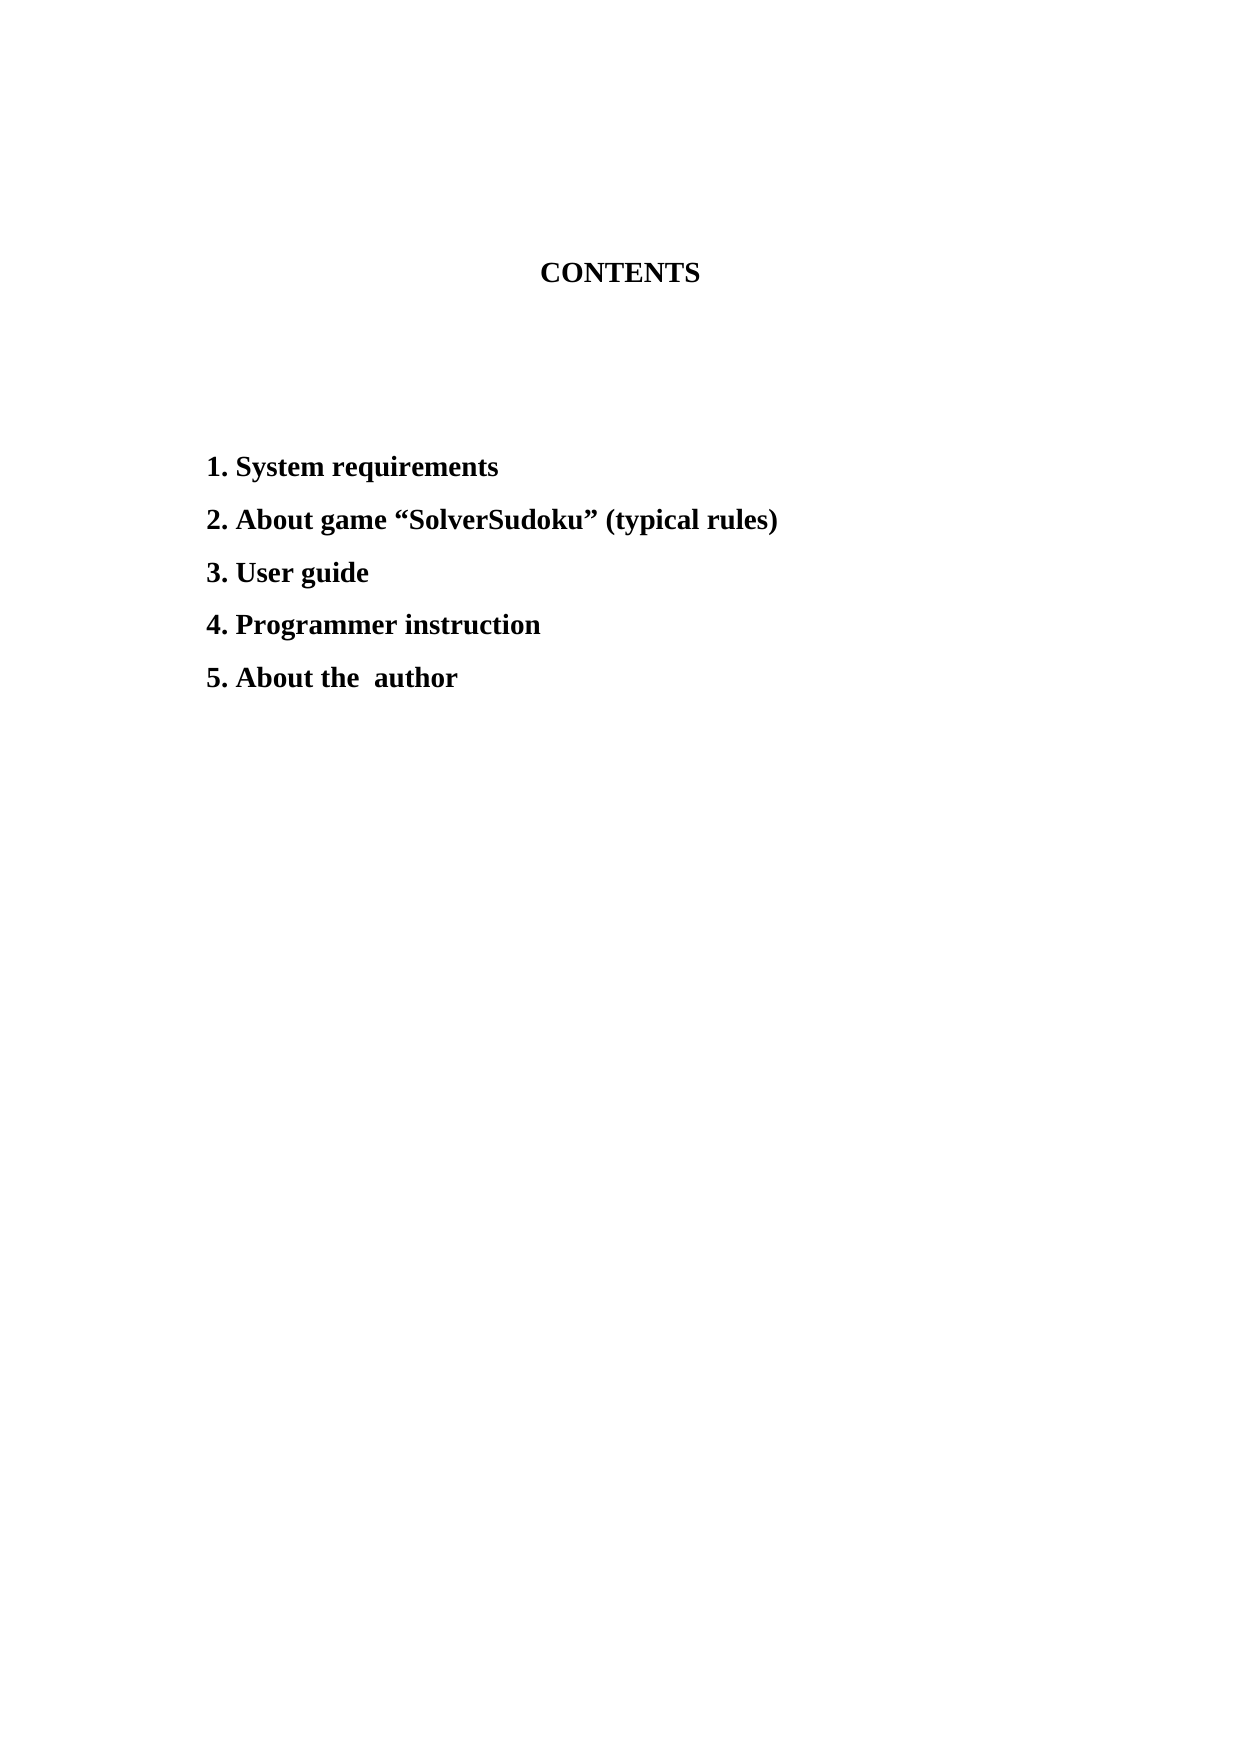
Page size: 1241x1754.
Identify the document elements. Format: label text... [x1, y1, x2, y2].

text 2. About game “SolverSudoku” (typical rules) [150, 502, 1090, 535]
text 4. Programmer instruction [150, 607, 1090, 641]
text 1. System requirements [150, 449, 1090, 483]
text CONTENTS [150, 256, 1090, 289]
text 3. User guide [150, 555, 1090, 588]
text 5. About the author [150, 660, 1090, 694]
